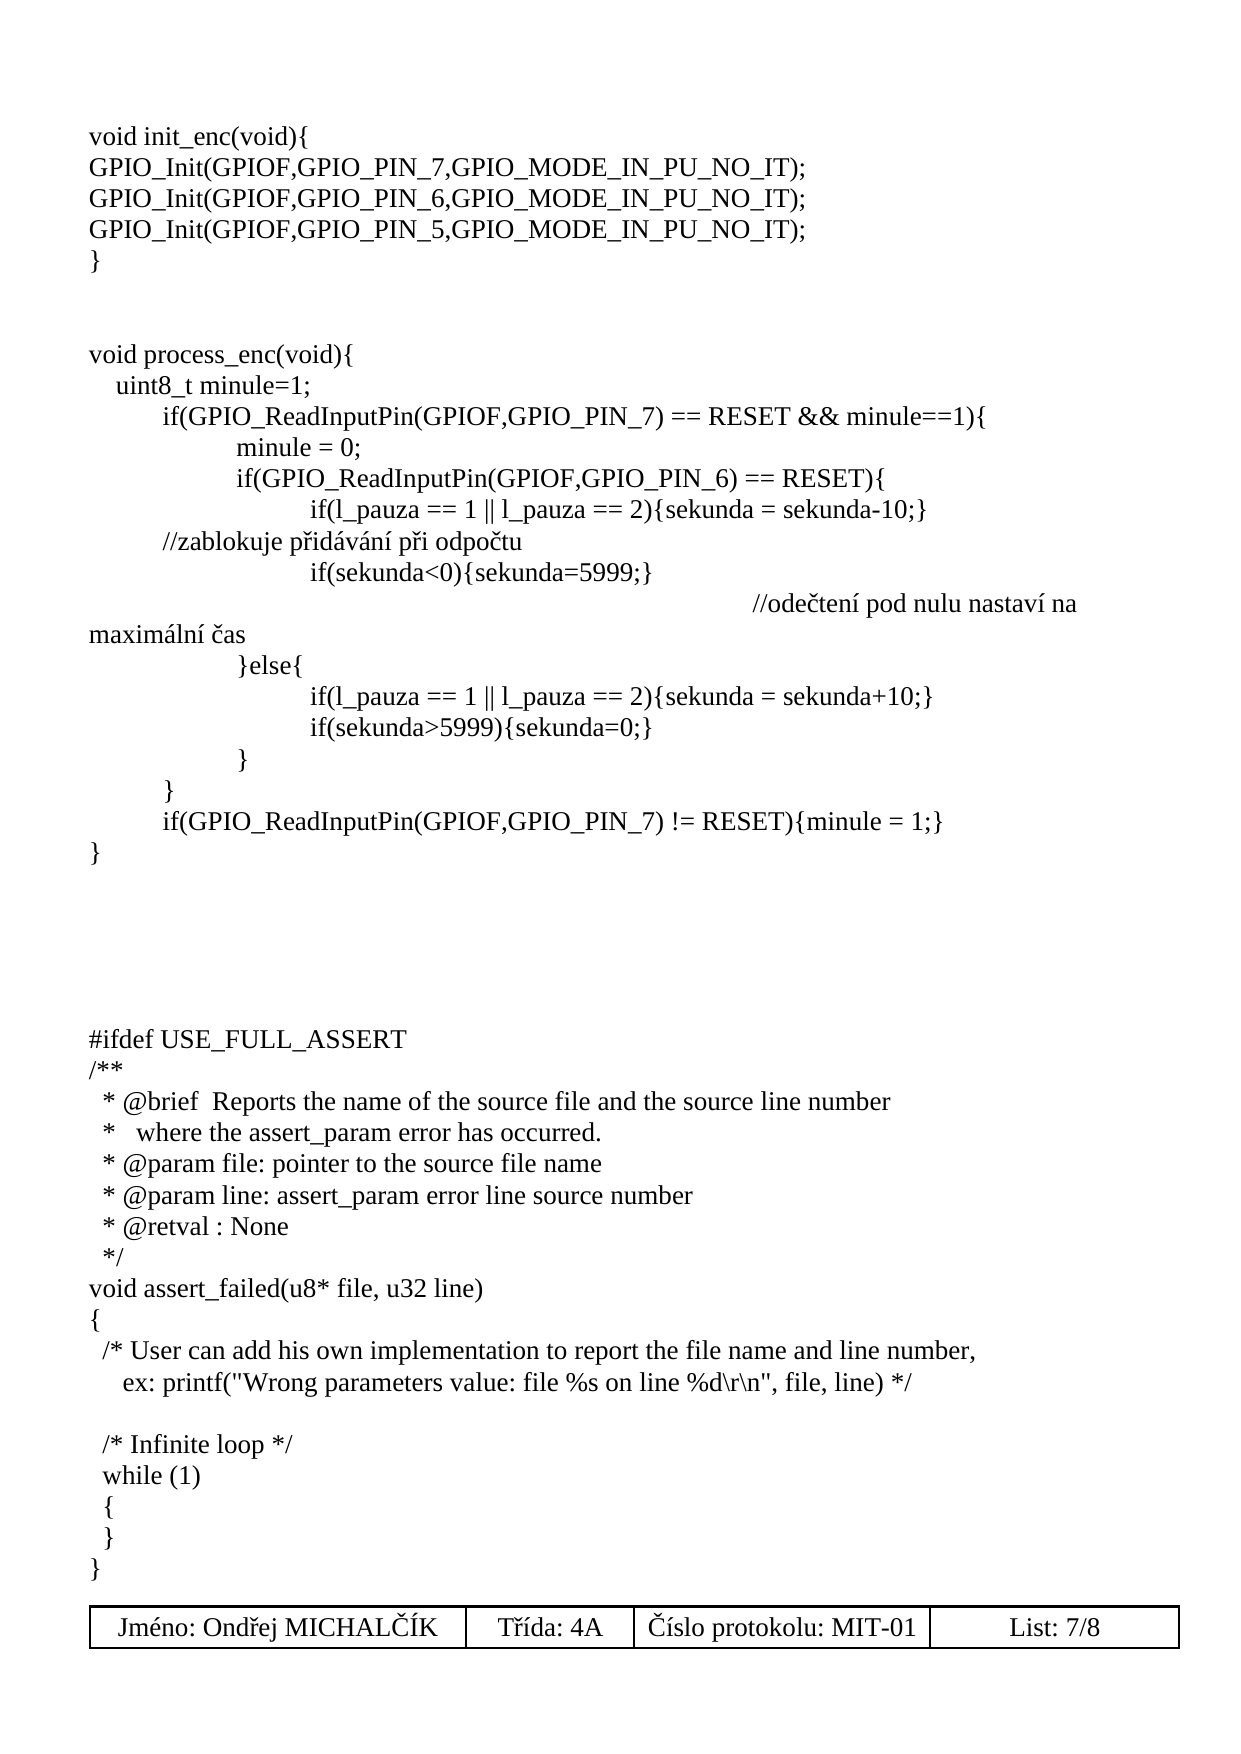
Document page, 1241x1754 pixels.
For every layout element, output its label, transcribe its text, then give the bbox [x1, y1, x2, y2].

text ex: printf("Wrong parameters value: file %s on line %d\r\n", file, line) */ [89, 1366, 1152, 1397]
text * @retval : None [89, 1210, 1152, 1241]
text { [89, 1490, 1152, 1521]
text } [89, 1552, 1152, 1584]
text if(GPIO_ReadInputPin(GPIOF,GPIO_PIN_7) != RESET){minule = 1;} [89, 805, 1152, 836]
text void init_enc(void){ [89, 120, 1152, 151]
text } [89, 836, 1152, 867]
text if(l_pauza == 1 || l_pauza == 2){sekunda = sekunda-10;} //zablokuje přidávání při odpočtu [89, 493, 1152, 556]
text } [89, 1521, 1152, 1552]
text void assert_failed(u8* file, u32 line) [89, 1272, 1152, 1303]
text #ifdef USE_FULL_ASSERT [89, 1023, 1152, 1054]
text GPIO_Init(GPIOF,GPIO_PIN_5,GPIO_MODE_IN_PU_NO_IT); [89, 213, 1152, 244]
text if(l_pauza == 1 || l_pauza == 2){sekunda = sekunda+10;} [89, 680, 1152, 712]
text if(sekunda>5999){sekunda=0;} [89, 712, 1152, 743]
text } [89, 244, 1152, 276]
text }else{ [89, 649, 1152, 680]
text * where the assert_param error has occurred. [89, 1116, 1152, 1148]
text /** [89, 1054, 1152, 1085]
text GPIO_Init(GPIOF,GPIO_PIN_6,GPIO_MODE_IN_PU_NO_IT); [89, 182, 1152, 213]
text while (1) [89, 1459, 1152, 1490]
text } [89, 774, 1152, 805]
text void process_enc(void){ [89, 338, 1152, 369]
text * @brief Reports the name of the source file and the source line number [89, 1085, 1152, 1116]
text GPIO_Init(GPIOF,GPIO_PIN_7,GPIO_MODE_IN_PU_NO_IT); [89, 151, 1152, 182]
text { [89, 1303, 1152, 1334]
text * @param line: assert_param error line source number [89, 1179, 1152, 1210]
text uint8_t minule=1; [89, 369, 1152, 400]
text minule = 0; [89, 431, 1152, 462]
text } [89, 743, 1152, 774]
text if(GPIO_ReadInputPin(GPIOF,GPIO_PIN_6) == RESET){ [89, 462, 1152, 493]
text /* Infinite loop */ [89, 1428, 1152, 1459]
text /* User can add his own implementation to report the file name and line number, [89, 1334, 1152, 1366]
text * @param file: pointer to the source file name [89, 1148, 1152, 1179]
text if(GPIO_ReadInputPin(GPIOF,GPIO_PIN_7) == RESET && minule==1){ [89, 400, 1152, 431]
text if(sekunda<0){sekunda=5999;} //odečtení pod nulu nastaví na maximální čas [89, 556, 1152, 649]
text */ [89, 1241, 1152, 1272]
